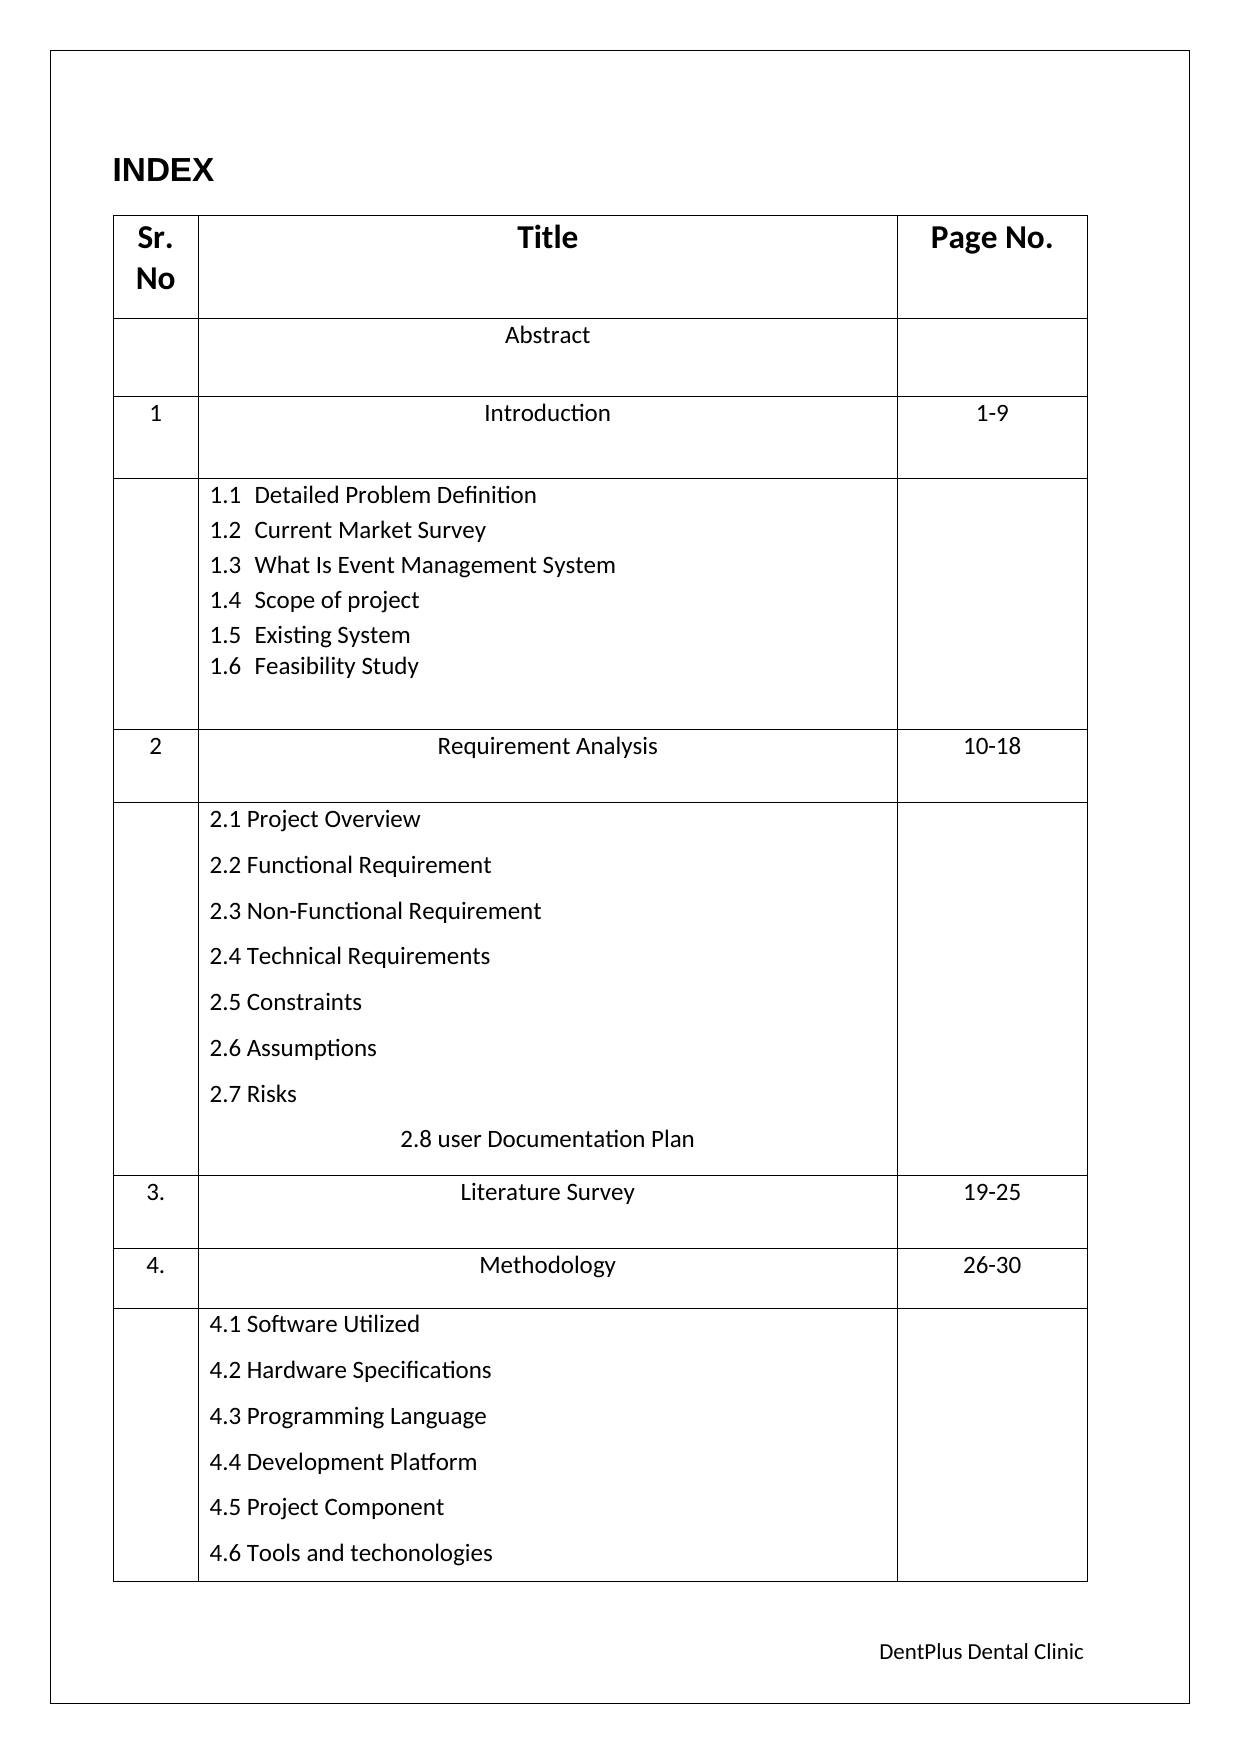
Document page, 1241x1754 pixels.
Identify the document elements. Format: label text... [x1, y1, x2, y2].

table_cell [199, 1309, 897, 1581]
table_cell [114, 803, 198, 1175]
table_cell [898, 319, 1087, 396]
table_cell 2 [114, 730, 198, 802]
table_cell 19-25 [898, 1176, 1087, 1248]
table_cell 10-18 [898, 730, 1087, 802]
table_cell Literature Survey [199, 1176, 897, 1248]
table_cell [114, 479, 198, 729]
table_cell 1 [114, 397, 198, 478]
table_header Sr. No [114, 216, 198, 318]
table_cell 1-9 [898, 397, 1087, 478]
text INDEX [112, 150, 1128, 188]
table_cell [898, 479, 1087, 729]
table_cell [898, 1309, 1087, 1581]
table_cell Requirement Analysis [199, 730, 897, 802]
table_cell Detailed Problem Definition Current Market Survey What Is Event Management System Scope of project Existing System Feasibility Study [199, 479, 897, 729]
table_cell [114, 319, 198, 396]
table_cell 2.1 Project Overview 2.2 Functional Requirement 2.3 Non-Functional Requirement 2.4 Technical Requirements 2.5 Constraints 2.6 Assumptions 2.7 Risks 2.8 user Documentation Plan [199, 803, 897, 1175]
table_cell 4. [114, 1249, 198, 1307]
table_header Page No. [898, 216, 1087, 318]
table_cell [898, 803, 1087, 1175]
table_cell Methodology [199, 1249, 897, 1307]
table_cell 26-30 [898, 1249, 1087, 1307]
table_cell Abstract [199, 319, 897, 396]
table_cell 3. [114, 1176, 198, 1248]
table_cell [114, 1309, 198, 1581]
table_cell Introduction [199, 397, 897, 478]
table_header Title [199, 216, 897, 318]
